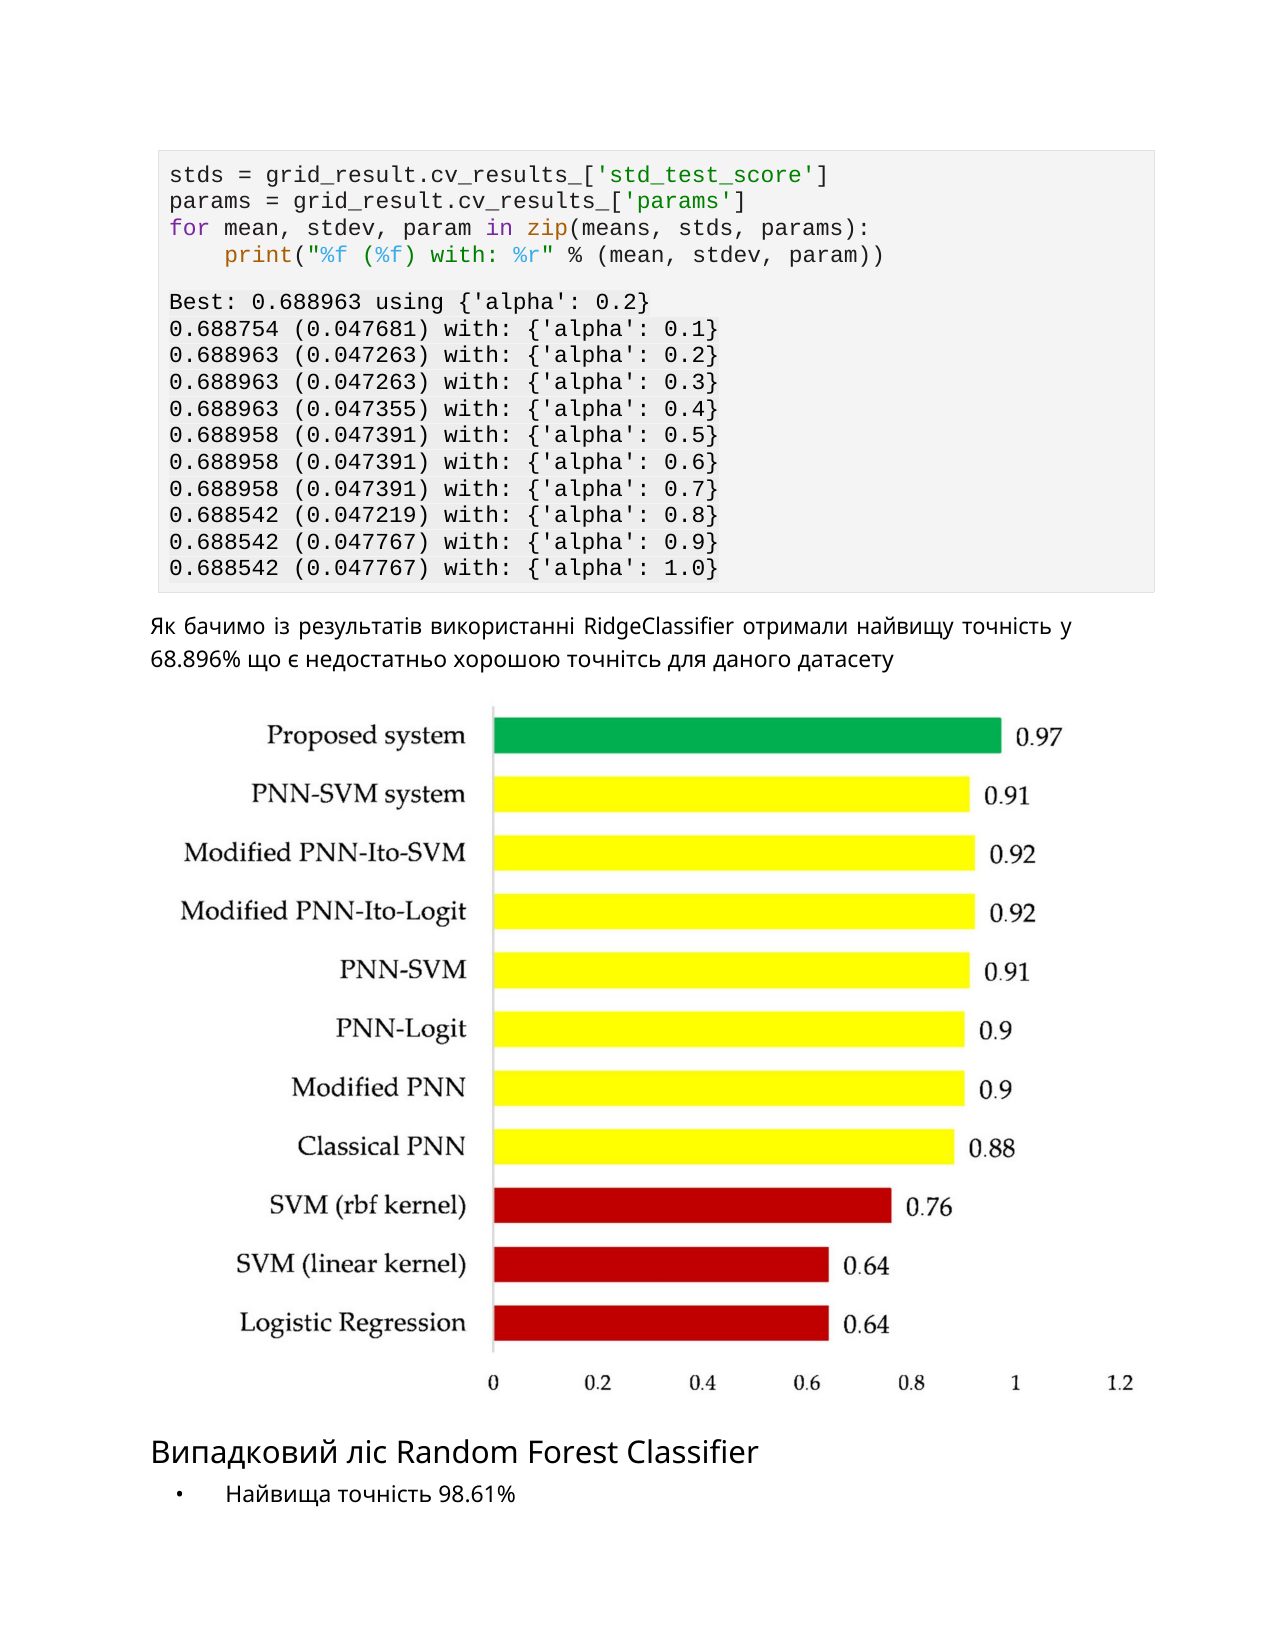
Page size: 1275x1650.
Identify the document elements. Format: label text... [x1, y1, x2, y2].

picture [177, 700, 1138, 1395]
text Як бачимо із результатів використанні RidgeClassifier отримали найвищу точність у 68.896% що є недостатньо хорошою точнітсь для даного датасету [150, 610, 1111, 674]
list Найвища точність 98.61% [175, 1478, 1154, 1509]
subtitle Випадковий ліс Random Forest Classifier [150, 1430, 1154, 1473]
